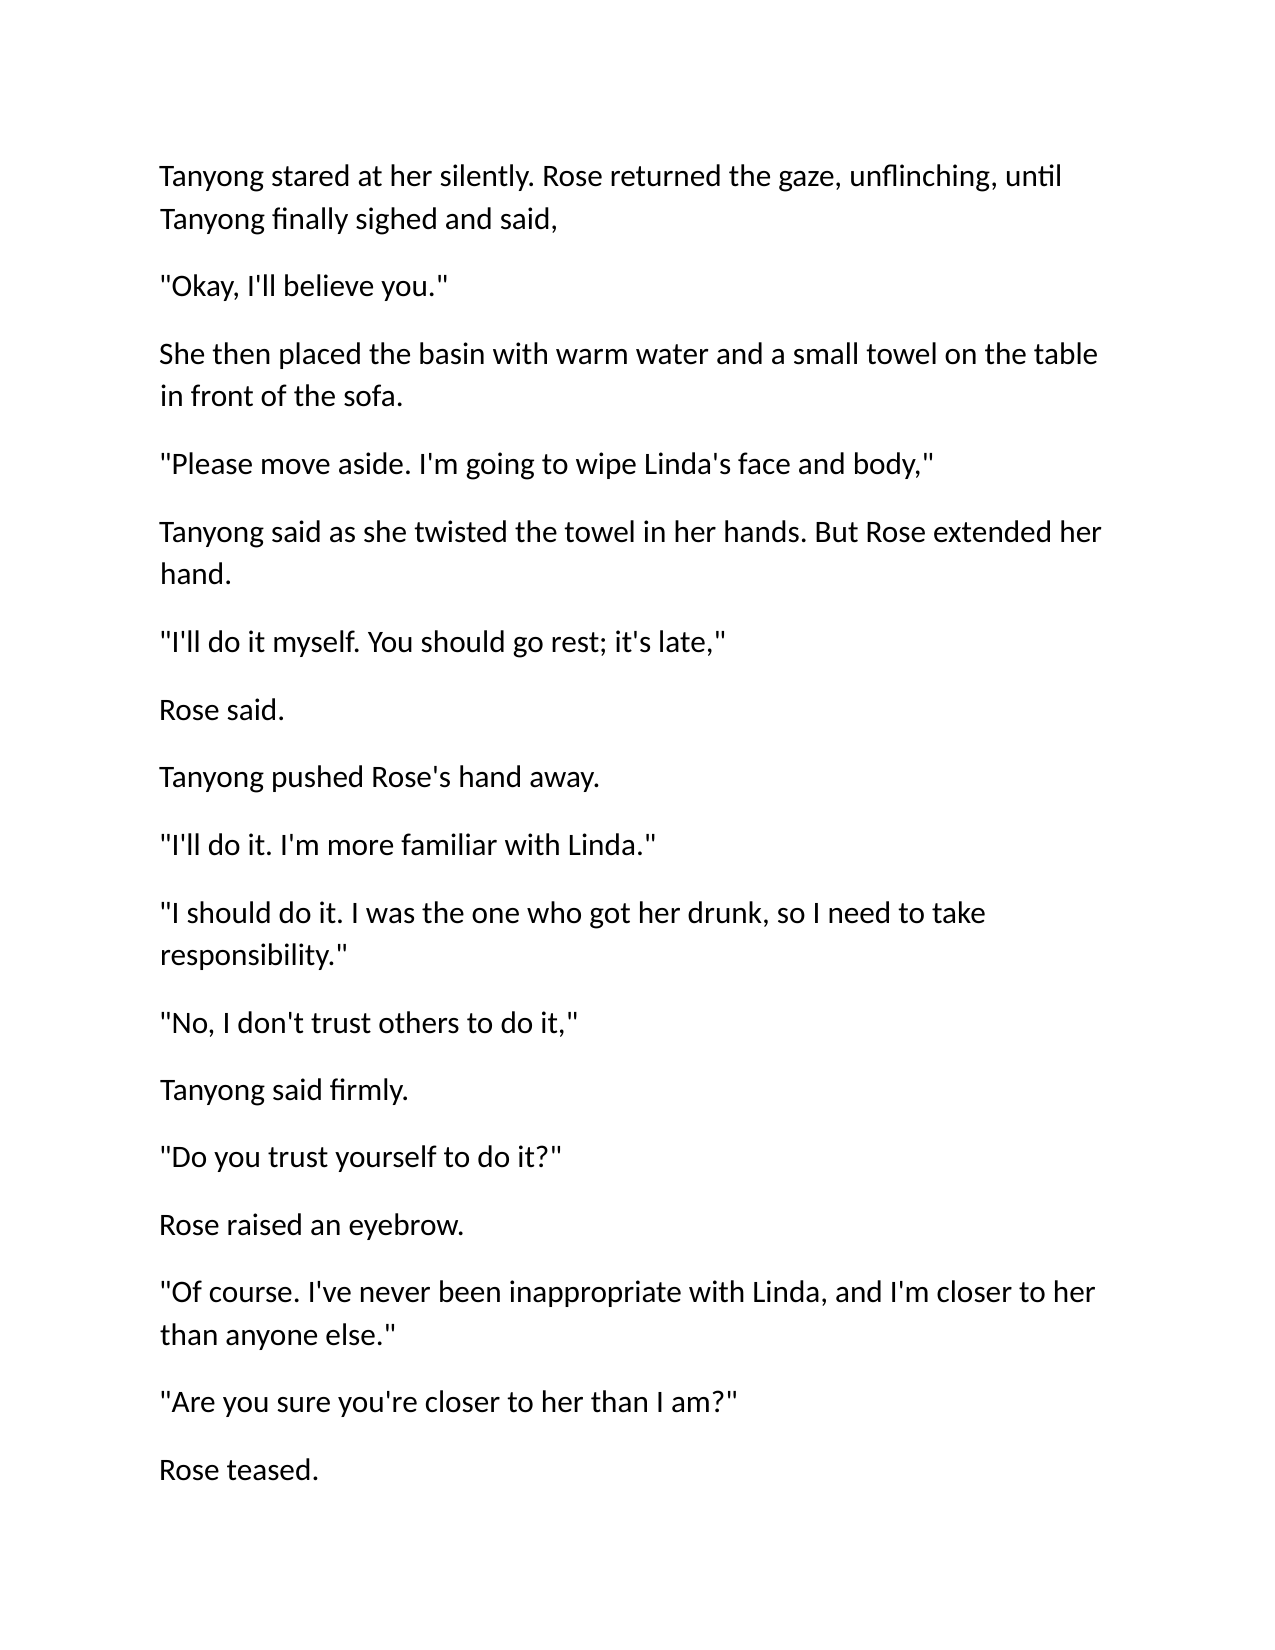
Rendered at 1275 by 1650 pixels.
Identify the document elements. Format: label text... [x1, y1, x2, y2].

text "I'll do it myself. You should go rest; it's late," [159, 622, 1113, 660]
text "No, I don't trust others to do it," Tanyong said firmly. [159, 1003, 680, 1108]
text "Of course. I've never been inappropriate with Linda, and I'm closer to her than anyone else." [159, 1272, 1113, 1353]
text "I'll do it. I'm more familiar with Linda." [159, 825, 1113, 863]
text "Please move aside. I'm going to wipe Linda's face and body," [159, 444, 1113, 482]
text She then placed the basin with warm water and a small towel on the table in front of the sofa. [159, 334, 1113, 414]
text Tanyong stared at her silently. Rose returned the gaze, unflinching, until Tanyong finally sighed and said, [160, 156, 1114, 237]
text "I should do it. I was the one who got her drunk, so I need to take responsibility." [159, 893, 1113, 973]
text Rose raised an eyebrow. [159, 1204, 1113, 1243]
text Tanyong said as she twisted the towel in her hands. But Rose extended her hand. [159, 512, 1113, 592]
text Rose said. [159, 689, 1113, 728]
text Tanyong pushed Rose's hand away. [159, 757, 1113, 795]
text "Do you trust yourself to do it?" [159, 1137, 1113, 1175]
text "Okay, I'll believe you." [159, 266, 1113, 304]
text "Are you sure you're closer to her than I am?" [159, 1382, 1113, 1420]
text Rose teased. [159, 1450, 1113, 1488]
